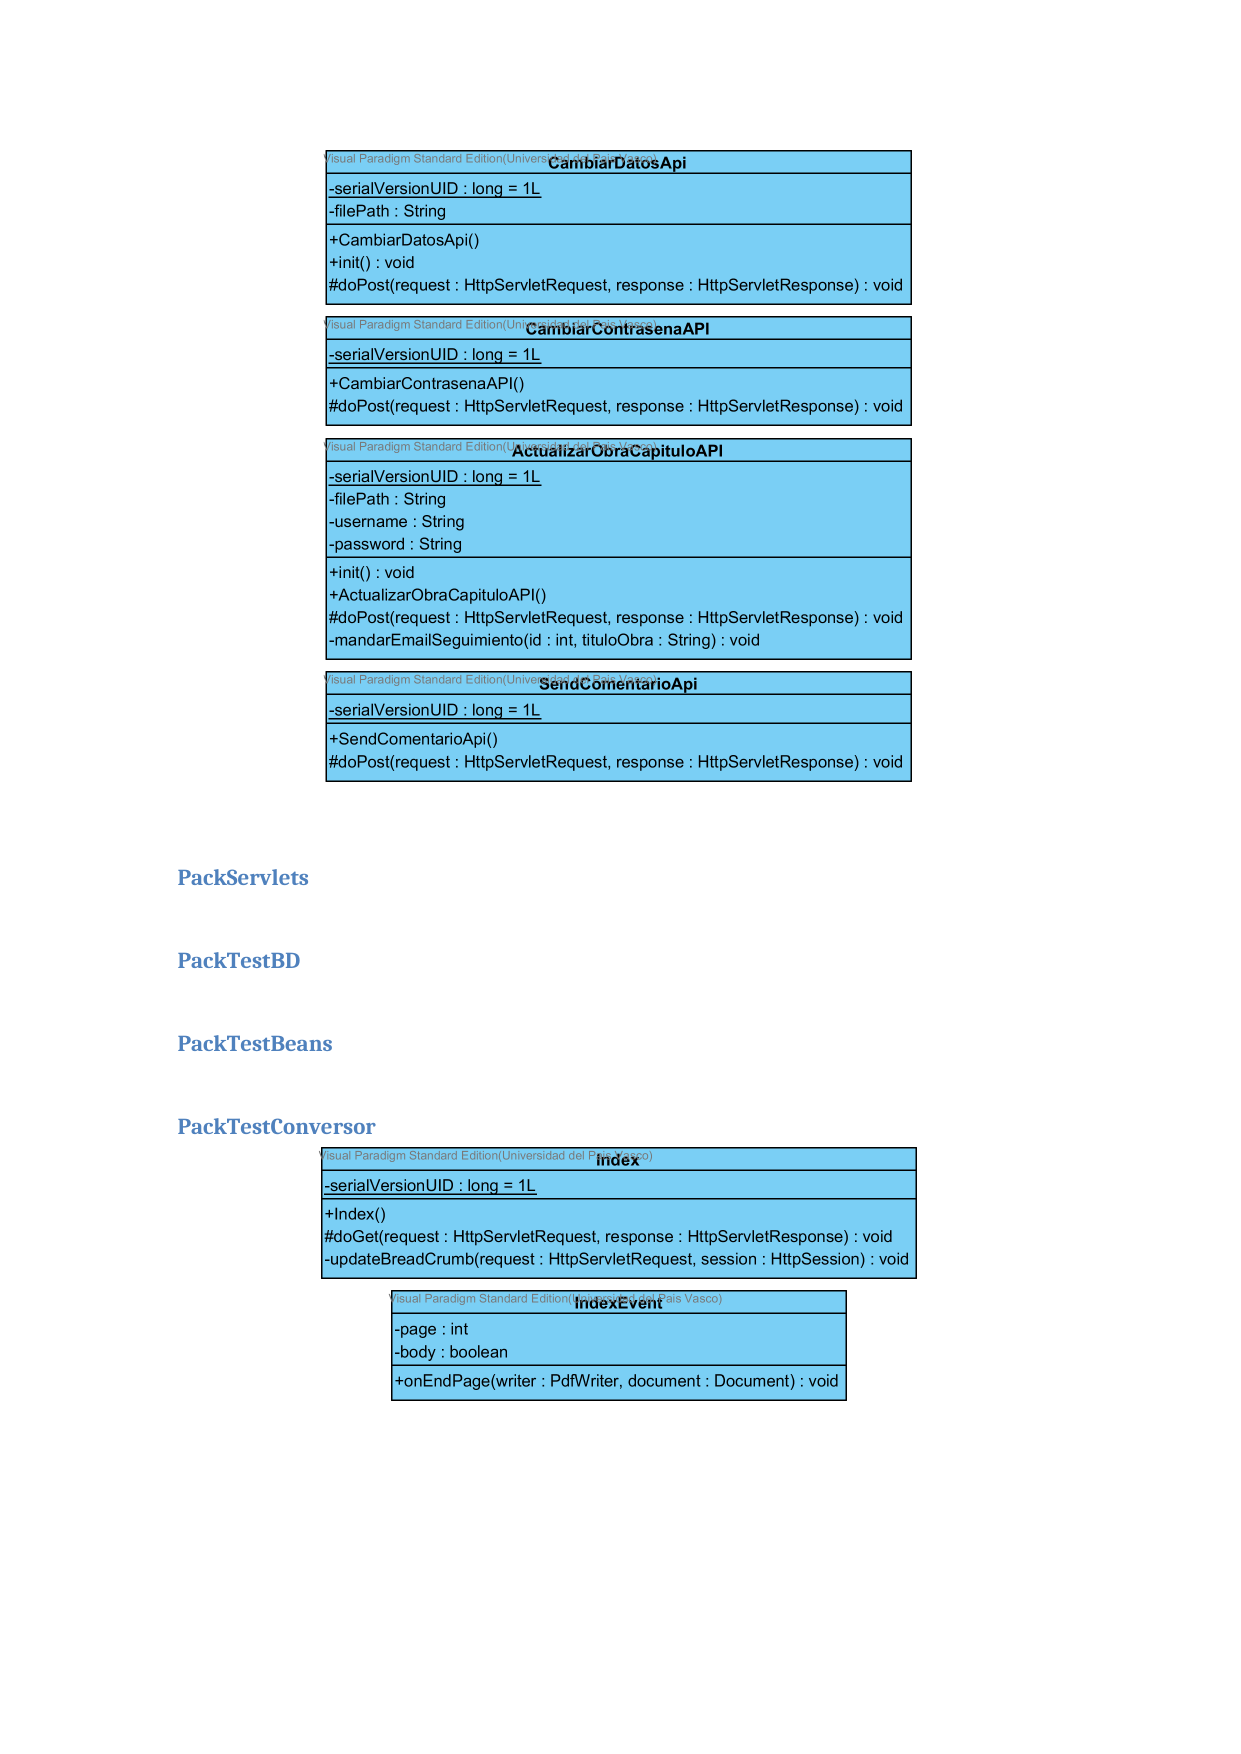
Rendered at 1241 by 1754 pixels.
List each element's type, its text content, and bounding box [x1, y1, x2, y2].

picture [323, 147, 917, 310]
picture [323, 313, 917, 431]
subtitle PackTestBeans [177, 1031, 1063, 1057]
subtitle PackServlets [177, 864, 1063, 891]
picture [323, 435, 917, 665]
subtitle PackTestConversor [177, 1114, 1063, 1140]
picture [323, 668, 917, 787]
picture [388, 1287, 852, 1406]
picture [318, 1144, 922, 1284]
subtitle PackTestBD [177, 947, 1063, 974]
